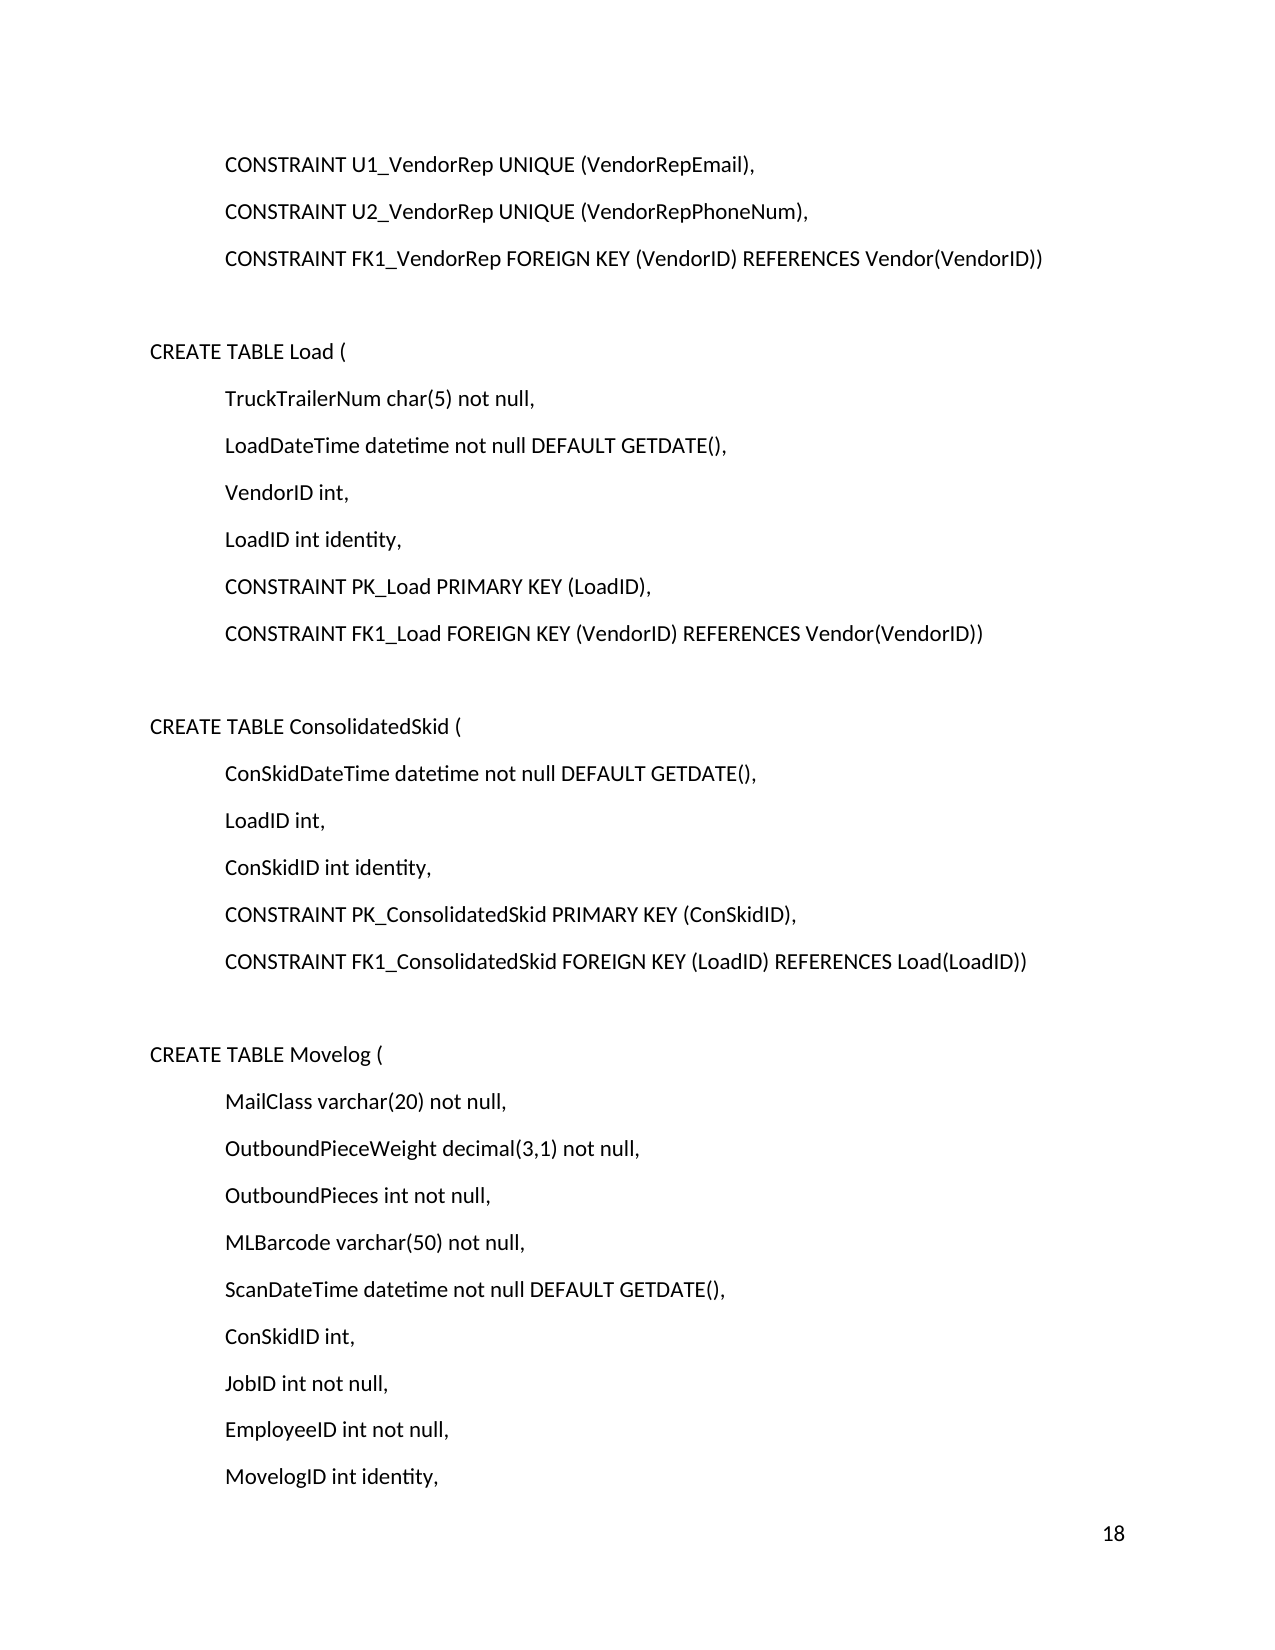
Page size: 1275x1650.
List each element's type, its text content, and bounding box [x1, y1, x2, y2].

text ConSkidID int identity, [150, 853, 1125, 881]
text OutboundPieces int not null, [150, 1181, 1125, 1209]
text LoadID int, [150, 806, 1125, 834]
text CONSTRAINT PK_Load PRIMARY KEY (LoadID), [150, 572, 1125, 600]
text VendorID int, [150, 478, 1125, 506]
text EmployeeID int not null, [150, 1416, 1125, 1444]
text LoadDateTime datetime not null DEFAULT GETDATE(), [150, 431, 1125, 459]
text CREATE TABLE ConsolidatedSkid ( [150, 712, 1125, 741]
text ConSkidDateTime datetime not null DEFAULT GETDATE(), [150, 759, 1125, 787]
text MLBarcode varchar(50) not null, [150, 1228, 1125, 1256]
text CONSTRAINT FK1_VendorRep FOREIGN KEY (VendorID) REFERENCES Vendor(VendorID)) [150, 244, 1125, 272]
text CONSTRAINT FK1_Load FOREIGN KEY (VendorID) REFERENCES Vendor(VendorID)) [150, 619, 1125, 647]
text MovelogID int identity, [150, 1462, 1125, 1491]
text JobID int not null, [150, 1369, 1125, 1397]
text CONSTRAINT U2_VendorRep UNIQUE (VendorRepPhoneNum), [150, 197, 1125, 225]
text TruckTrailerNum char(5) not null, [150, 384, 1125, 412]
text LoadID int identity, [150, 525, 1125, 553]
text OutboundPieceWeight decimal(3,1) not null, [150, 1134, 1125, 1162]
text CREATE TABLE Load ( [150, 337, 1125, 366]
text ScanDateTime datetime not null DEFAULT GETDATE(), [150, 1275, 1125, 1303]
text CREATE TABLE Movelog ( [150, 1041, 1125, 1069]
text ConSkidID int, [150, 1322, 1125, 1350]
text CONSTRAINT U1_VendorRep UNIQUE (VendorRepEmail), [150, 150, 1125, 178]
text CONSTRAINT FK1_ConsolidatedSkid FOREIGN KEY (LoadID) REFERENCES Load(LoadID)) [150, 947, 1125, 975]
text CONSTRAINT PK_ConsolidatedSkid PRIMARY KEY (ConSkidID), [150, 900, 1125, 928]
text MailClass varchar(20) not null, [150, 1087, 1125, 1116]
